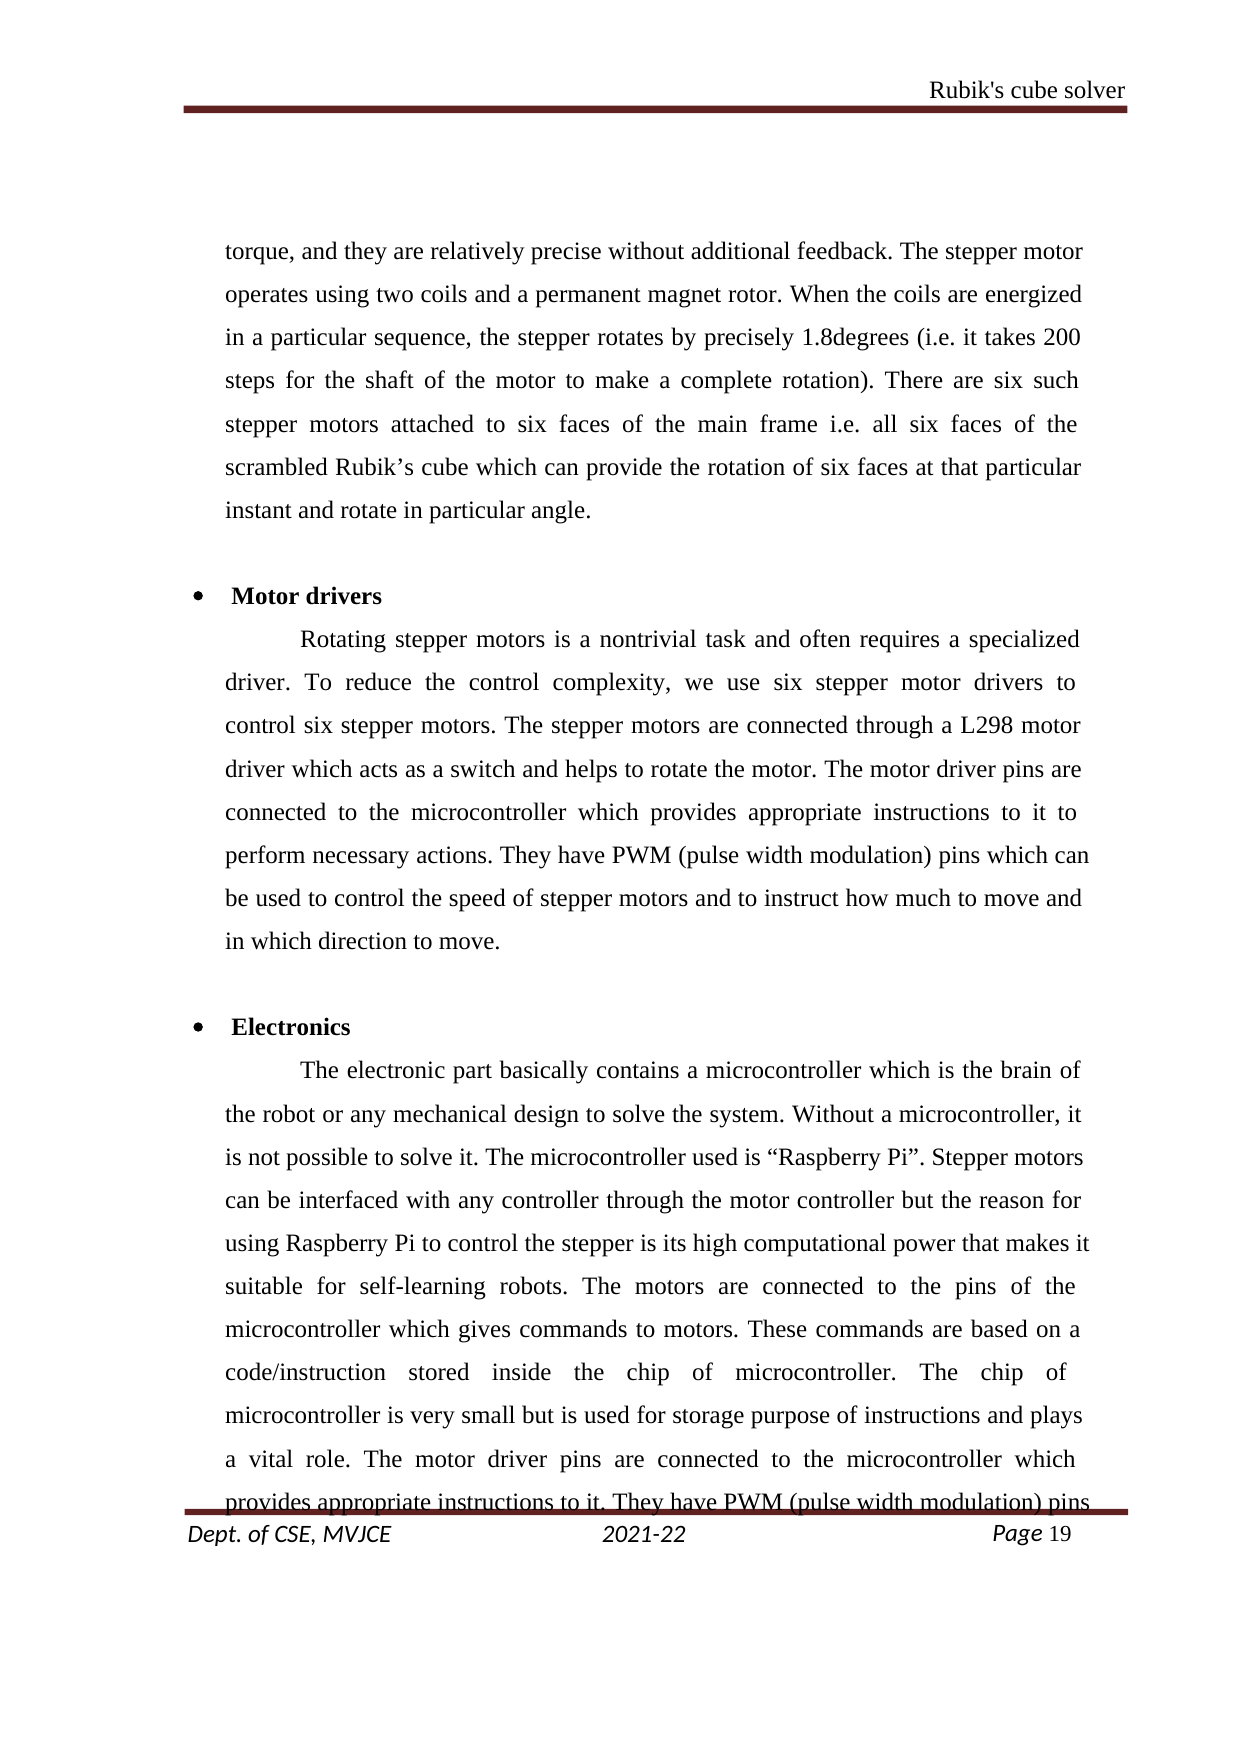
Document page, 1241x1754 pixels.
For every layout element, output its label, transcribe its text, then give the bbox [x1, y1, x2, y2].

text The electronic part basically contains a microcontroller which is the brain of the robot or any mechanical design to solve the system. Without a microcontroller, it is not possible to solve it. The microcontroller used is “Raspberry Pi”. Stepper motors can be interfaced with any controller through the motor controller but the reason for using Raspberry Pi to control the stepper is its high computational power that makes it suitable for self-learning robots. The motors are connected to the pins of the microcontroller which gives commands to motors. These commands are based on a code/instruction stored inside the chip of microcontroller. The chip of microcontroller is very small but is used for storage purpose of instructions and plays a vital role. The motor driver pins are connected to the microcontroller which provides appropriate instructions to it. They have PWM (pulse width modulation) pins [150, 1056, 1090, 1559]
list Motor drivers [194, 581, 1090, 610]
list Electronics [194, 1012, 1090, 1041]
text torque, and they are relatively precise without additional feedback. The stepper motor operates using two coils and a permanent magnet rotor. When the coils are energized in a particular sequence, the stepper rotates by precisely 1.8degrees (i.e. it takes 200 steps for the shaft of the motor to make a complete rotation). There are six such stepper motors attached to six faces of the main frame i.e. all six faces of the scrambled Rubik’s cube which can provide the rotation of six faces at that particular instant and rotate in particular angle. [150, 236, 1090, 524]
text Rotating stepper motors is a nontrivial task and often requires a specialized driver. To reduce the control complexity, we use six stepper motor drivers to control six stepper motors. The stepper motors are connected through a L298 motor driver which acts as a switch and helps to rotate the motor. The motor driver pins are connected to the microcontroller which provides appropriate instructions to it to perform necessary actions. They have PWM (pulse width modulation) pins which can be used to control the speed of stepper motors and to instruct how much to move and in which direction to move. [150, 624, 1090, 955]
